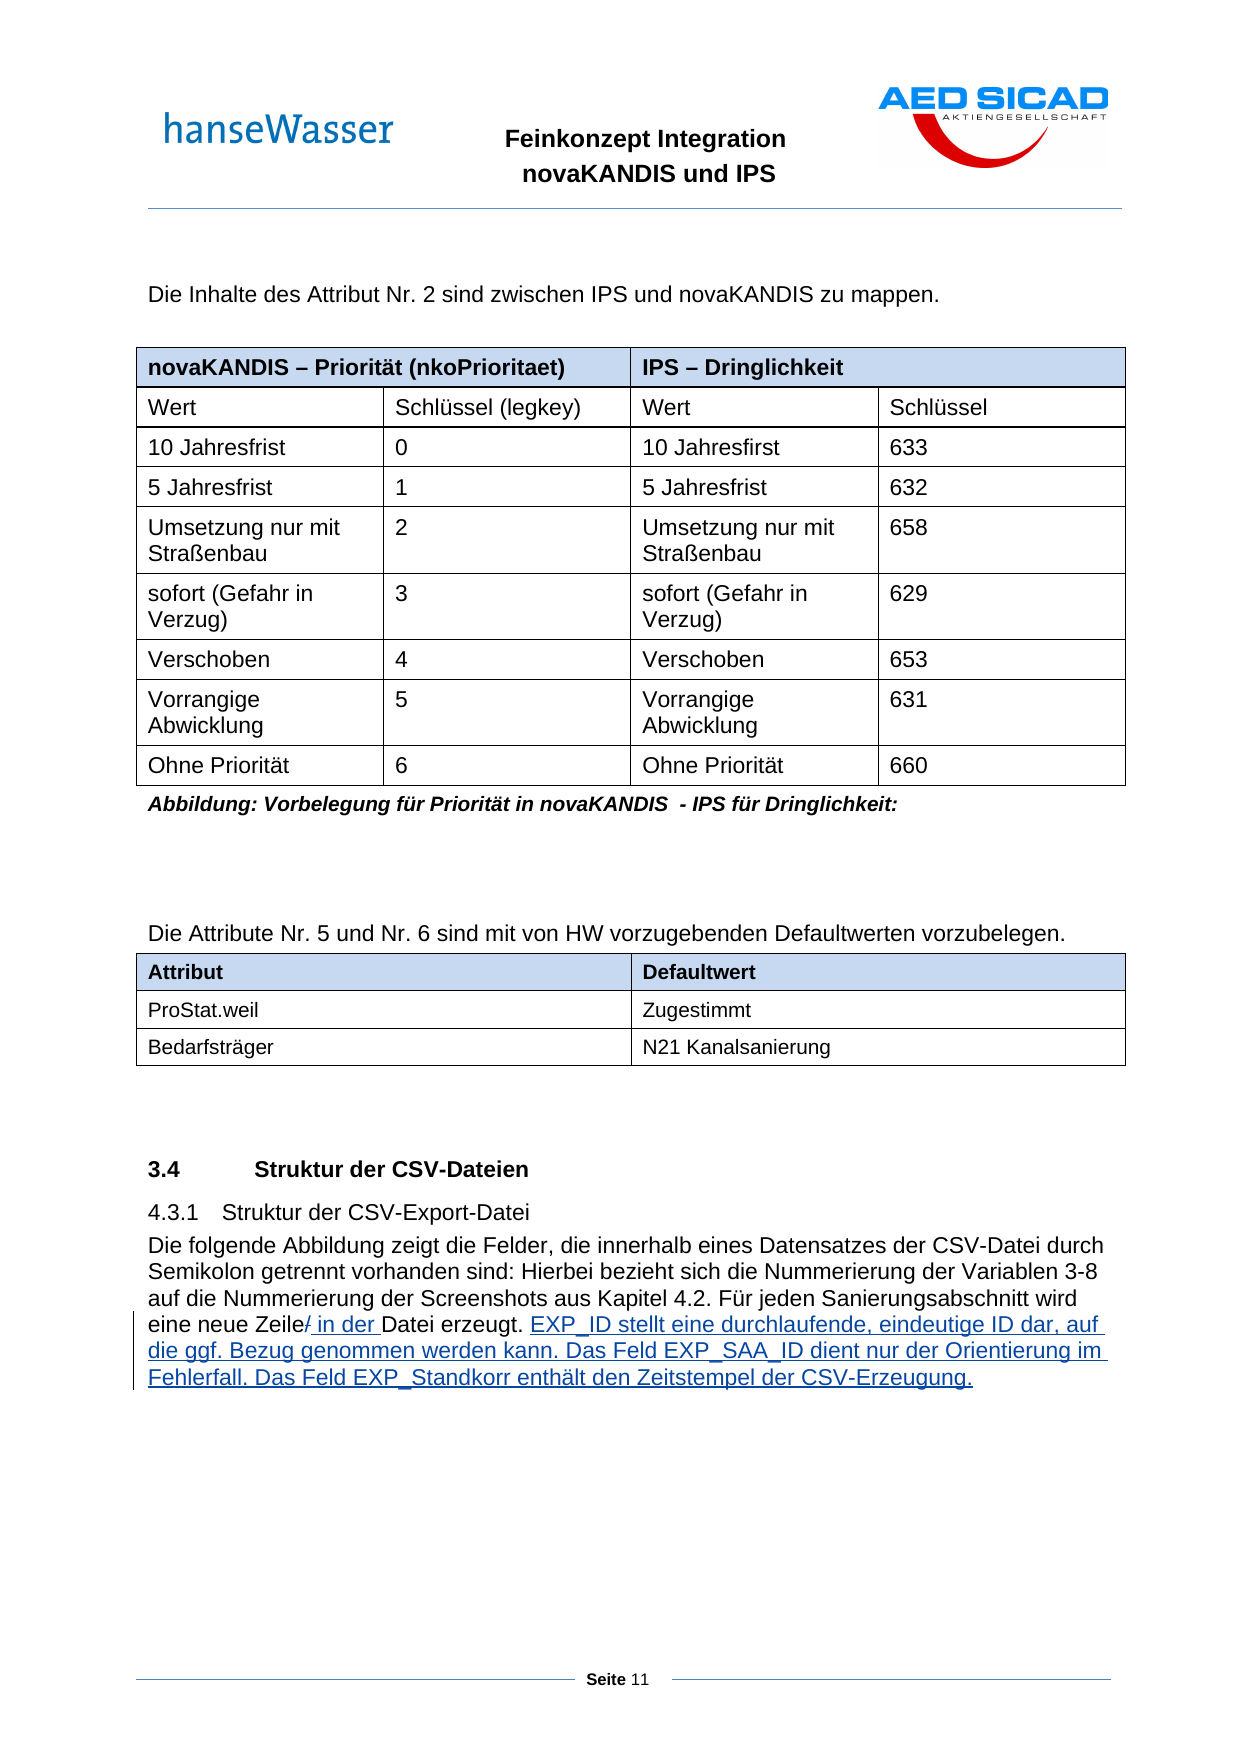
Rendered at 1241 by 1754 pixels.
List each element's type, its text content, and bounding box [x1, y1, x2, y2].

table_cell 6 [384, 746, 630, 785]
table_cell Umsetzung nur mit Straßenbau [137, 507, 383, 572]
text Die Inhalte des Attribut Nr. 2 sind zwischen IPS und novaKANDIS zu mappen. [148, 281, 1122, 308]
table_cell Schlüssel (legkey) [384, 388, 630, 426]
table_cell 629 [879, 574, 1125, 639]
table_header novaKANDIS – Priorität (nkoPrioritaet) [137, 348, 630, 386]
table_cell 2 [384, 507, 630, 572]
table_cell 632 [879, 467, 1125, 506]
table_cell Wert [631, 388, 878, 426]
table_cell 633 [879, 428, 1125, 466]
table_cell Umsetzung nur mit Straßenbau [631, 507, 878, 572]
picture [878, 87, 1108, 168]
table_cell sofort (Gefahr in Verzug) [631, 574, 878, 639]
table_cell 5 Jahresfrist [631, 467, 878, 506]
table_cell ProStat.weil [137, 991, 631, 1028]
table_cell 10 Jahresfirst [631, 428, 878, 466]
table_header Defaultwert [632, 954, 1125, 990]
table_cell Schlüssel [879, 388, 1125, 426]
table_cell 5 [384, 680, 630, 745]
table_cell Bedarfsträger [137, 1029, 631, 1065]
table_cell 660 [879, 746, 1125, 785]
table_cell 3 [384, 574, 630, 639]
table_cell Ohne Priorität [631, 746, 878, 785]
table_cell N21 Kanalsanierung [632, 1029, 1125, 1065]
table_cell Verschoben [631, 640, 878, 678]
table_cell 658 [879, 507, 1125, 572]
table_cell 631 [879, 680, 1125, 745]
table_cell 4 [384, 640, 630, 678]
table_cell Wert [137, 388, 383, 426]
text Die folgende Abbildung zeigt die Felder, die innerhalb eines Datensatzes der CSV-Datei durch Semikolon getrennt vorhanden sind: Hierbei bezieht sich die Nummerierung der Variablen 3-8 auf die Nummerierung der Screenshots aus Kapitel 4.2. Für jeden Sanierungsabschnitt wird eine neue ZeileDatei erzeugt. [148, 1232, 1122, 1390]
table_header Attribut [137, 954, 631, 990]
text 4.3.1 Struktur der CSV-Export-Datei [148, 1199, 1122, 1226]
subtitle Struktur der CSV-Dateien [148, 1156, 1122, 1183]
table_cell 1 [384, 467, 630, 506]
table_cell 653 [879, 640, 1125, 678]
table_cell Vorrangige Abwicklung [137, 680, 383, 745]
table_header IPS – Dringlichkeit [631, 348, 1125, 386]
text Die Attribute Nr. 5 und Nr. 6 sind mit von HW vorzugebenden Defaultwerten vorzubelegen. [148, 920, 1122, 946]
table_cell 10 Jahresfrist [137, 428, 383, 466]
table_cell sofort (Gefahr in Verzug) [137, 574, 383, 639]
table_cell Zugestimmt [632, 991, 1125, 1028]
table_cell Verschoben [137, 640, 383, 678]
table_cell Vorrangige Abwicklung [631, 680, 878, 745]
text Abbildung: Vorbelegung für Priorität in novaKANDIS - IPS für Dringlichkeit: [148, 792, 1122, 816]
table_cell Ohne Priorität [137, 746, 383, 785]
table_cell 0 [384, 428, 630, 466]
picture [162, 112, 396, 144]
table_cell 5 Jahresfrist [137, 467, 383, 506]
